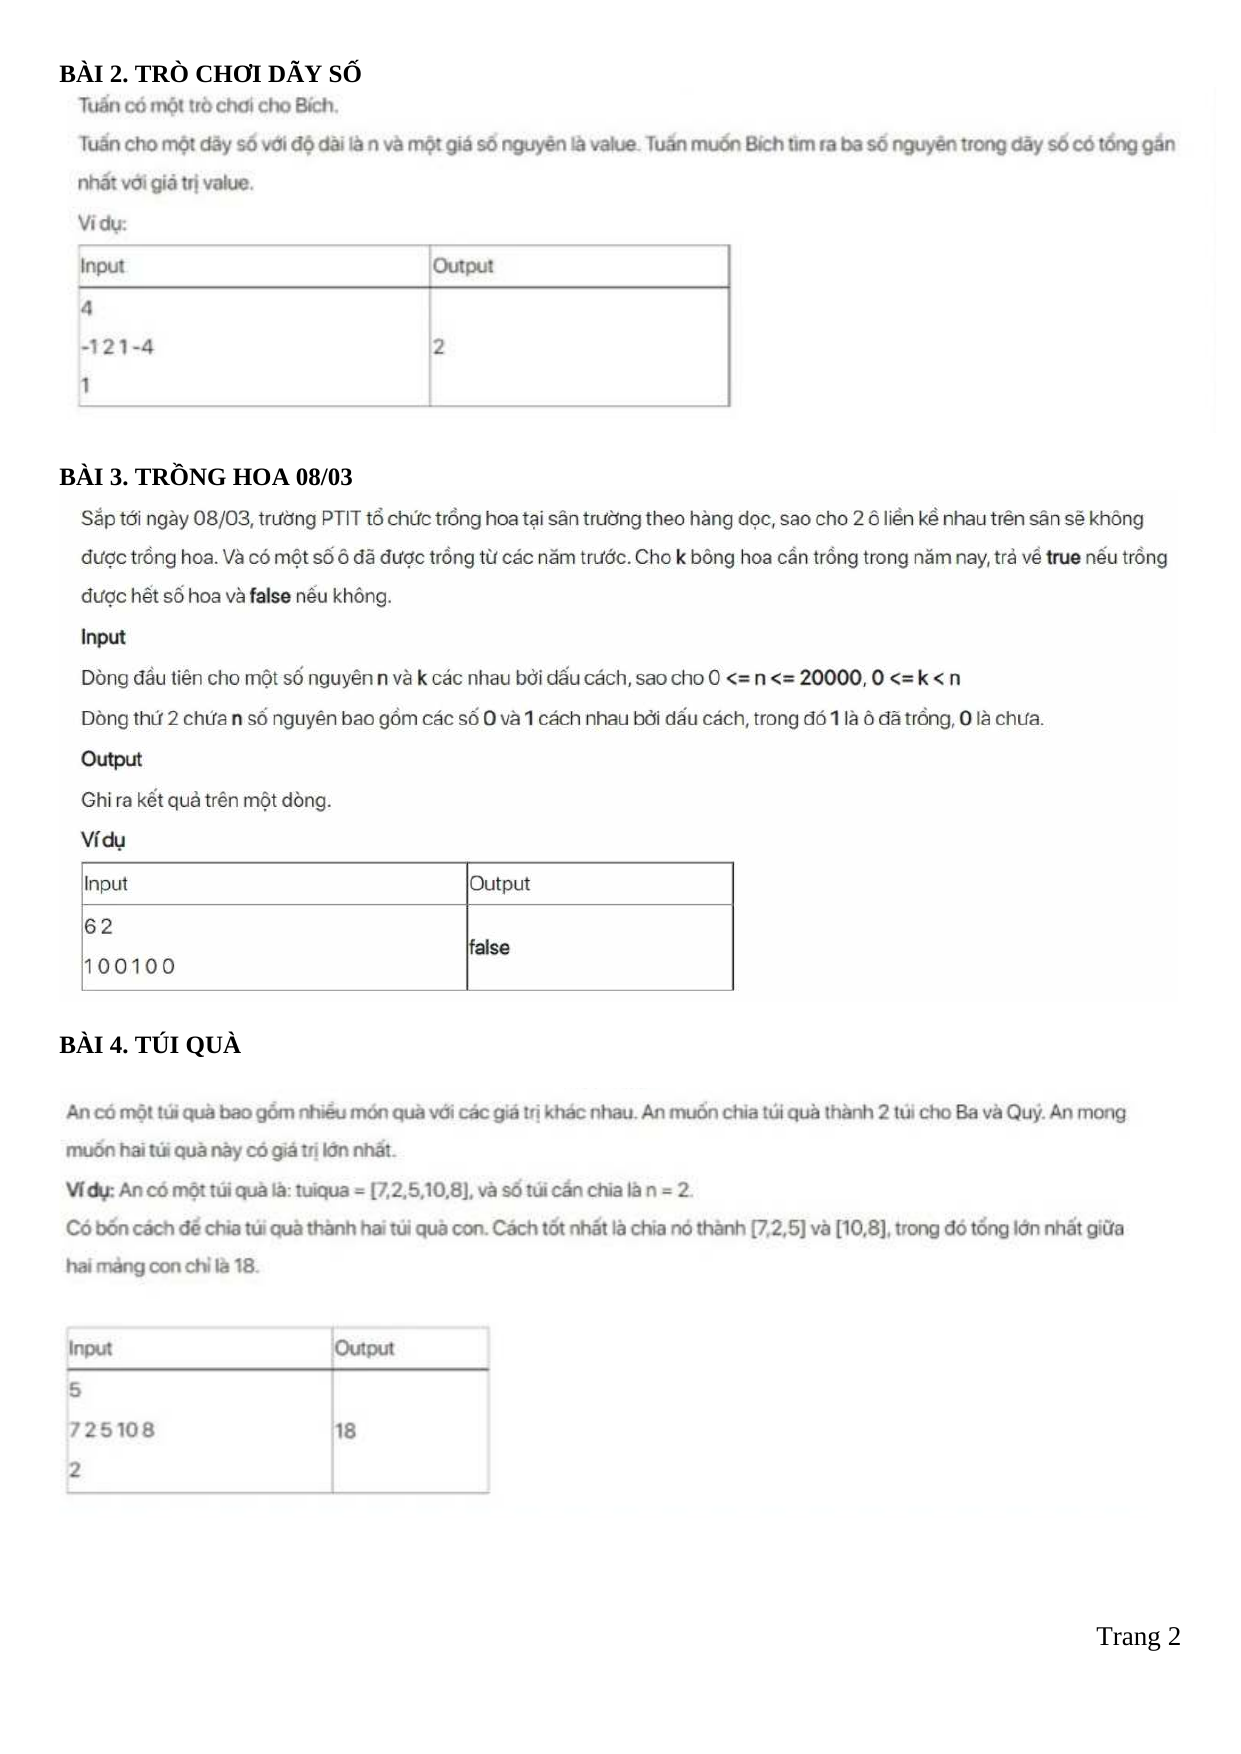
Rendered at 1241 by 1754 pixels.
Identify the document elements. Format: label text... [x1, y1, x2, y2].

text BÀI 4. TÚI QUÀ [59, 1030, 1181, 1059]
picture [59, 1088, 1149, 1518]
text BÀI 2. TRÒ CHƠI DÃY SỐ [59, 59, 1181, 87]
picture [59, 490, 1179, 1002]
picture [59, 87, 1216, 433]
